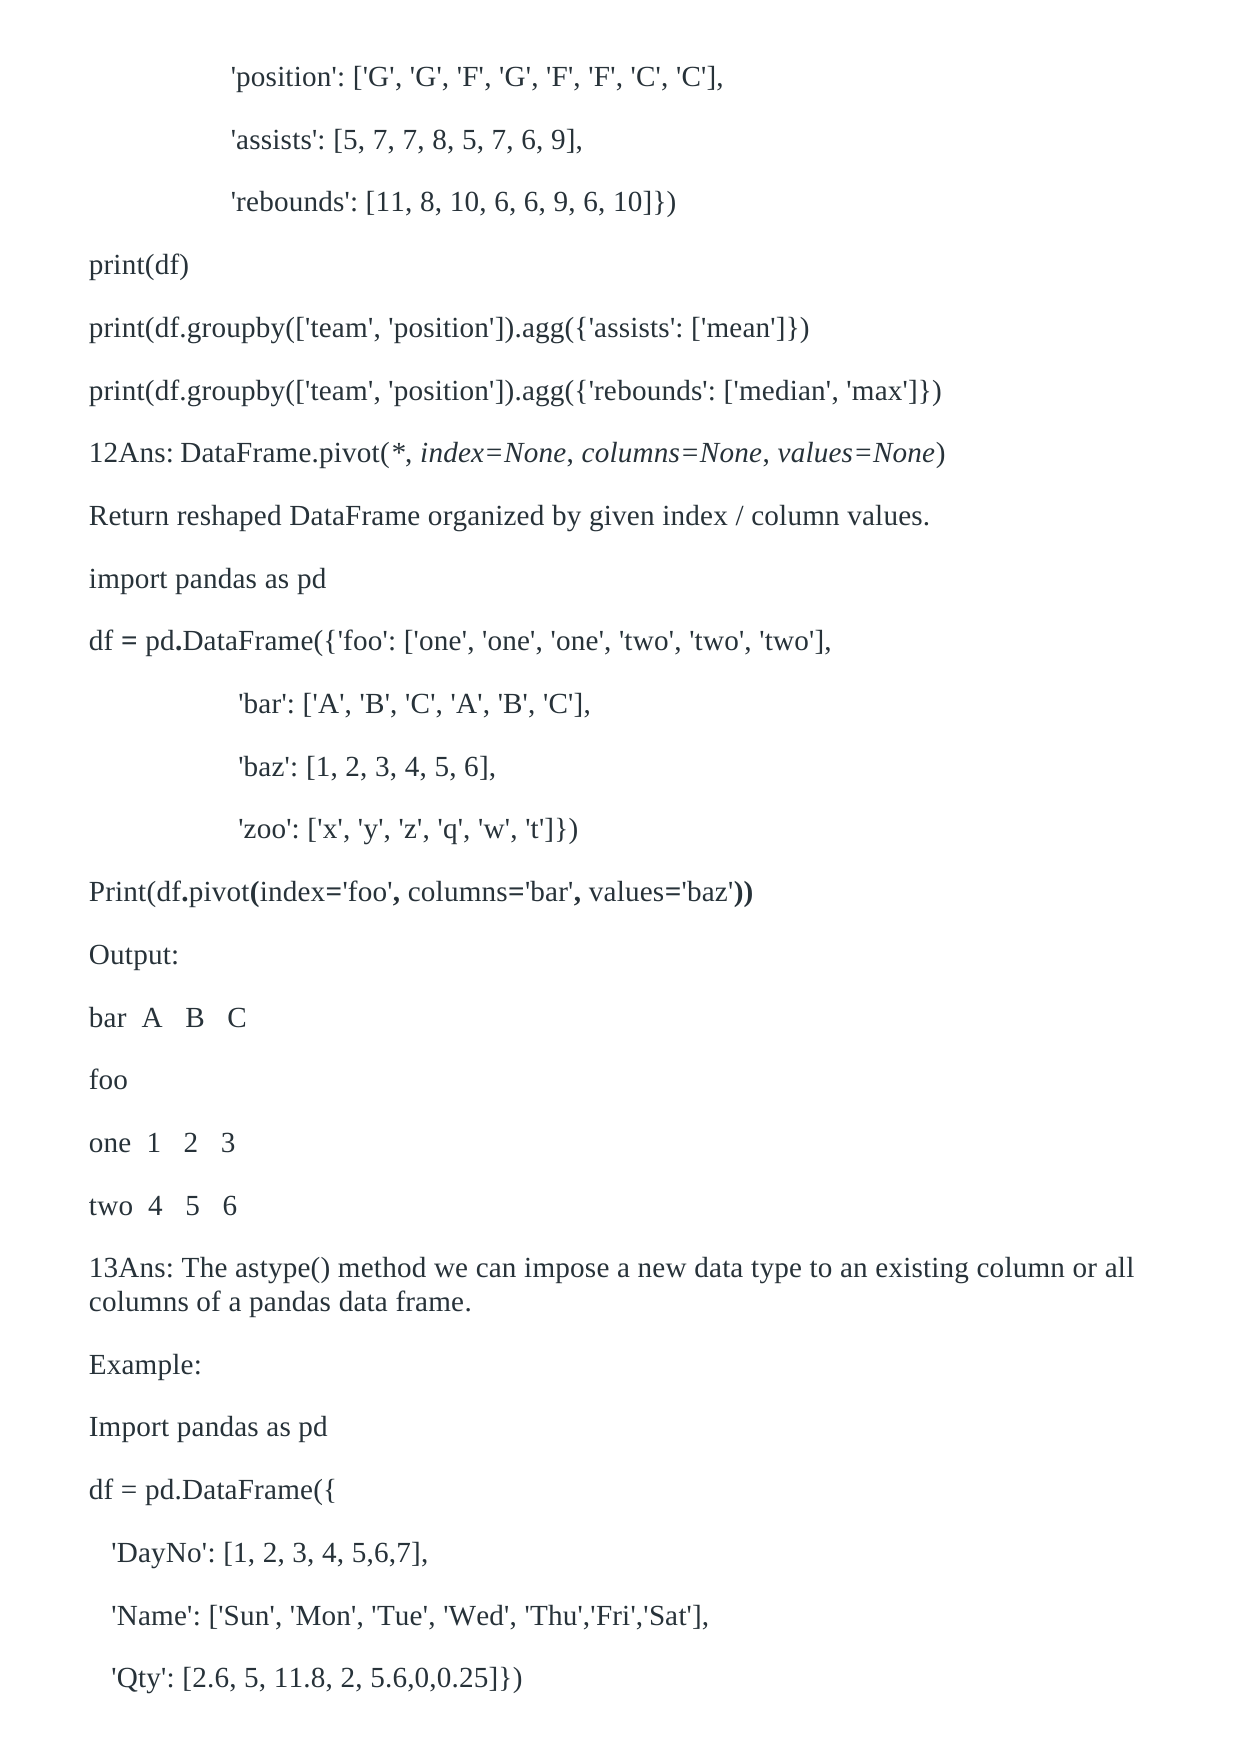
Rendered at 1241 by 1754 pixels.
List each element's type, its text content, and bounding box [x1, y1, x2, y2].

text bar A B C [89, 1000, 1181, 1033]
text 13Ans: The astype() method we can impose a new data type to an existing column or all columns of a pandas data frame. [89, 1251, 1181, 1318]
text 'zoo': ['x', 'y', 'z', 'q', 'w', 't']}) [89, 812, 1181, 845]
text import pandas as pd [89, 561, 1181, 594]
text 'assists': [5, 7, 7, 8, 5, 7, 6, 9], [89, 122, 1181, 155]
text Return reshaped DataFrame organized by given index / column values. [89, 498, 1181, 532]
text print(df) [89, 247, 1181, 281]
text df = pd.DataFrame({ [89, 1472, 1181, 1506]
text print(df.groupby(['team', 'position']).agg({'assists': ['mean']}) [89, 310, 1181, 343]
text df = pd.DataFrame({'foo': ['one', 'one', 'one', 'two', 'two', 'two'], [89, 623, 1181, 657]
text Example: [89, 1347, 1181, 1380]
text print(df.groupby(['team', 'position']).agg({'rebounds': ['median', 'max']}) [89, 373, 1181, 406]
text 'bar': ['A', 'B', 'C', 'A', 'B', 'C'], [89, 686, 1181, 720]
text Print(df.pivot(index='foo', columns='bar', values='baz')) [89, 874, 1181, 908]
text foo [89, 1062, 1181, 1096]
text 12Ans: DataFrame.pivot(*, index=None, columns=None, values=None) [89, 435, 1181, 469]
text 'DayNo': [1, 2, 3, 4, 5,6,7], [89, 1535, 1181, 1568]
text 'baz': [1, 2, 3, 4, 5, 6], [89, 749, 1181, 782]
text Import pandas as pd [89, 1409, 1181, 1443]
text one 1 2 3 [89, 1125, 1181, 1159]
text 'position': ['G', 'G', 'F', 'G', 'F', 'F', 'C', 'C'], [89, 59, 1181, 93]
text 'Name': ['Sun', 'Mon', 'Tue', 'Wed', 'Thu','Fri','Sat'], [89, 1598, 1181, 1631]
text two 4 5 6 [89, 1188, 1181, 1221]
text Output: [89, 937, 1181, 971]
text 'rebounds': [11, 8, 10, 6, 6, 9, 6, 10]}) [89, 184, 1181, 218]
text 'Qty': [2.6, 5, 11.8, 2, 5.6,0,0.25]}) [89, 1660, 1181, 1694]
